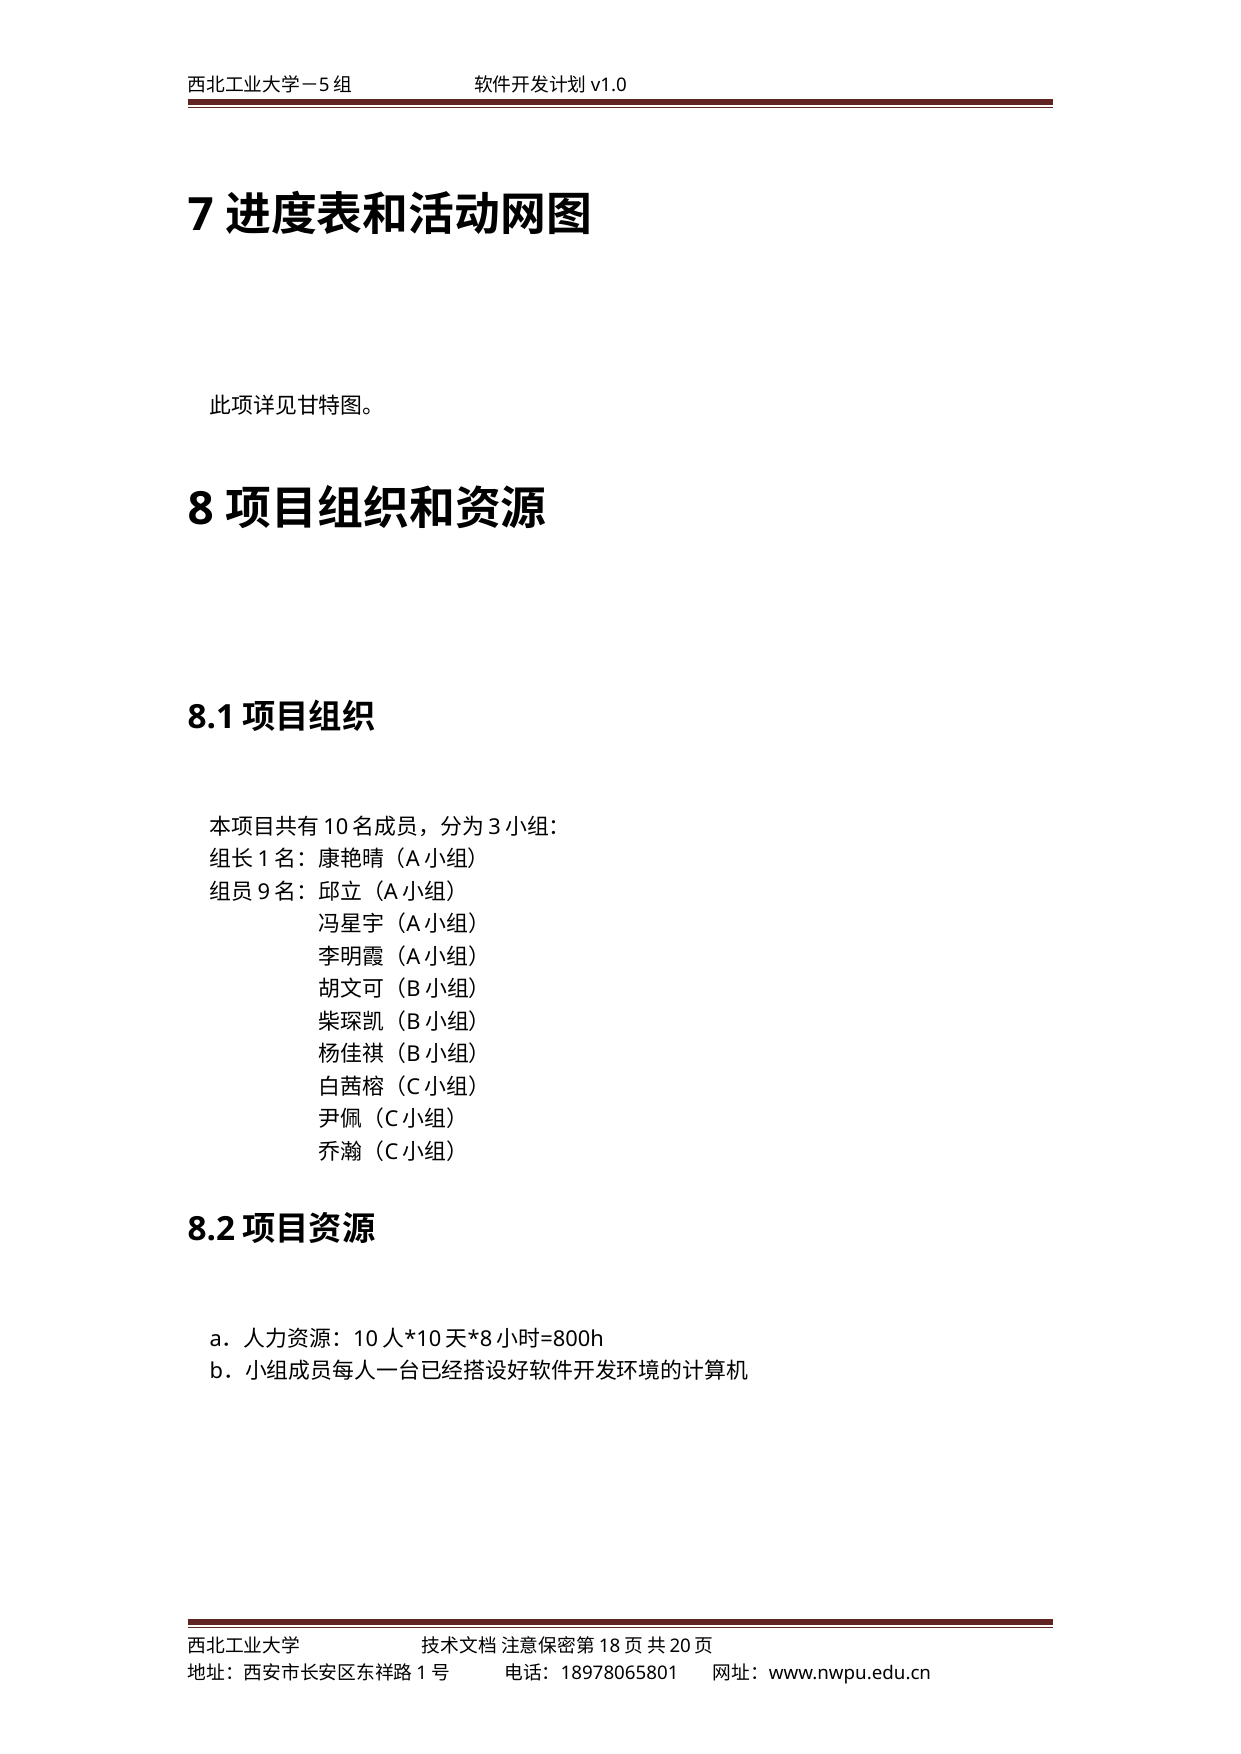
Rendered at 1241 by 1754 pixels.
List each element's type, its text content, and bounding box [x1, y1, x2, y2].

text 冯星宇（A小组） [187, 906, 1053, 938]
text a．人力资源：10人*10天*8小时=800h [187, 1321, 1053, 1353]
text 组员9名：邱立（A小组） [187, 873, 1053, 906]
subtitle 8.2项目资源 [187, 1193, 1053, 1258]
text 乔瀚（C小组） [187, 1133, 1053, 1166]
text 白茜榕（C小组） [187, 1068, 1053, 1101]
text 本项目共有10名成员，分为3小组： [187, 808, 1053, 841]
subtitle 进度表和活动网图 [187, 162, 1053, 259]
text 李明霞（A小组） [187, 938, 1053, 971]
text 杨佳祺（B小组） [187, 1036, 1053, 1068]
text 尹佩（C小组） [187, 1101, 1053, 1133]
subtitle 8 项目组织和资源 [187, 456, 1053, 553]
text b．小组成员每人一台已经搭设好软件开发环境的计算机 [187, 1353, 1053, 1386]
text 组长1名：康艳晴（A小组） [187, 841, 1053, 873]
text 胡文可（B小组） [187, 971, 1053, 1003]
text 此项详见甘特图。 [187, 388, 1053, 420]
text 柴琛凯（B小组） [187, 1003, 1053, 1036]
subtitle 8.1项目组织 [187, 681, 1053, 746]
